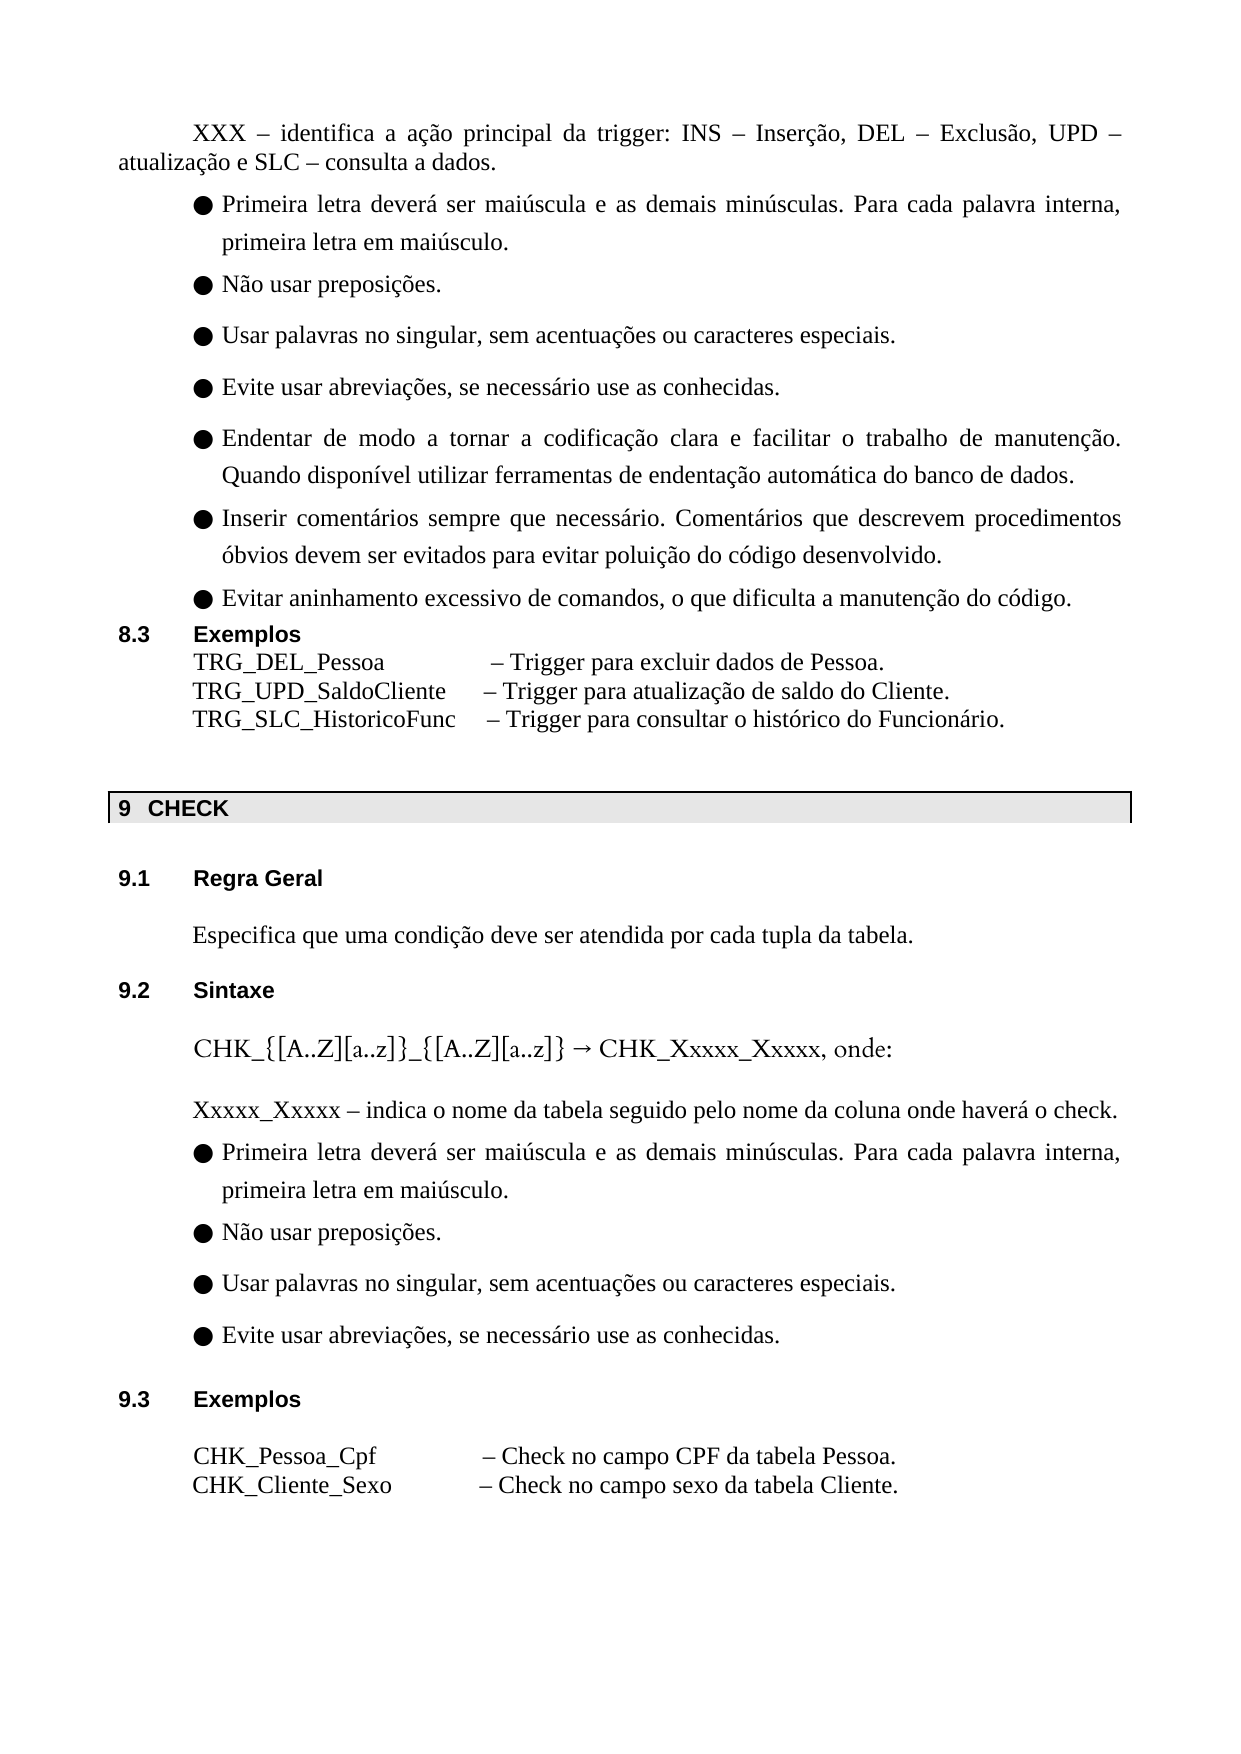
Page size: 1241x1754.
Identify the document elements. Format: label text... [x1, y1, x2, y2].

text Xxxxx_Xxxxx – indica o nome da tabela seguido pelo nome da coluna onde haverá o check. [118, 1095, 1122, 1124]
list Primeira letra deverá ser maiúscula e as demais minúsculas. Para cada palavra interna, primeira letra em maiúsculo. [192, 176, 1122, 256]
list Inserir comentários sempre que necessário. Comentários que descrevem procedimentos óbvios devem ser evitados para evitar poluição do código desenvolvido. [192, 489, 1122, 569]
text CHK_Pessoa_Cpf – Check no campo CPF da tabela Pessoa. [118, 1441, 1122, 1470]
list Exemplos [118, 621, 1122, 647]
list Evitar aninhamento excessivo de comandos, o que dificulta a manutenção do código. [192, 569, 1122, 621]
list Evite usar abreviações, se necessário use as conhecidas. [192, 1306, 1122, 1357]
list Regra Geral [118, 864, 1122, 891]
list Evite usar abreviações, se necessário use as conhecidas. [192, 358, 1122, 409]
list Não usar preposições. [192, 1204, 1122, 1255]
list Usar palavras no singular, sem acentuações ou caracteres especiais. [192, 1255, 1122, 1306]
list Usar palavras no singular, sem acentuações ou caracteres especiais. [192, 307, 1122, 358]
list Exemplos [118, 1386, 1122, 1412]
list Sintaxe [118, 977, 1122, 1003]
list CHECK [110, 793, 1130, 823]
text TRG_UPD_SaldoCliente – Trigger para atualização de saldo do Cliente. [118, 676, 1122, 704]
list Não usar preposições. [192, 256, 1122, 307]
text Especifica que uma condição deve ser atendida por cada tupla da tabela. [118, 920, 1122, 948]
text TRG_DEL_Pessoa – Trigger para excluir dados de Pessoa. [118, 647, 1122, 676]
list Endentar de modo a tornar a codificação clara e facilitar o trabalho de manutenção. Quando disponível utilizar ferramentas de endentação automática do banco de dados. [192, 409, 1122, 489]
text CHK_Cliente_Sexo – Check no campo sexo da tabela Cliente. [118, 1470, 1122, 1499]
text XXX – identifica a ação principal da trigger: INS – Inserção, DEL – Exclusão, UPD – atualização e SLC – consulta a dados. [118, 118, 1122, 176]
text TRG_SLC_HistoricoFunc – Trigger para consultar o histórico do Funcionário. [118, 704, 1122, 733]
list Primeira letra deverá ser maiúscula e as demais minúsculas. Para cada palavra interna, primeira letra em maiúsculo. [192, 1124, 1122, 1204]
